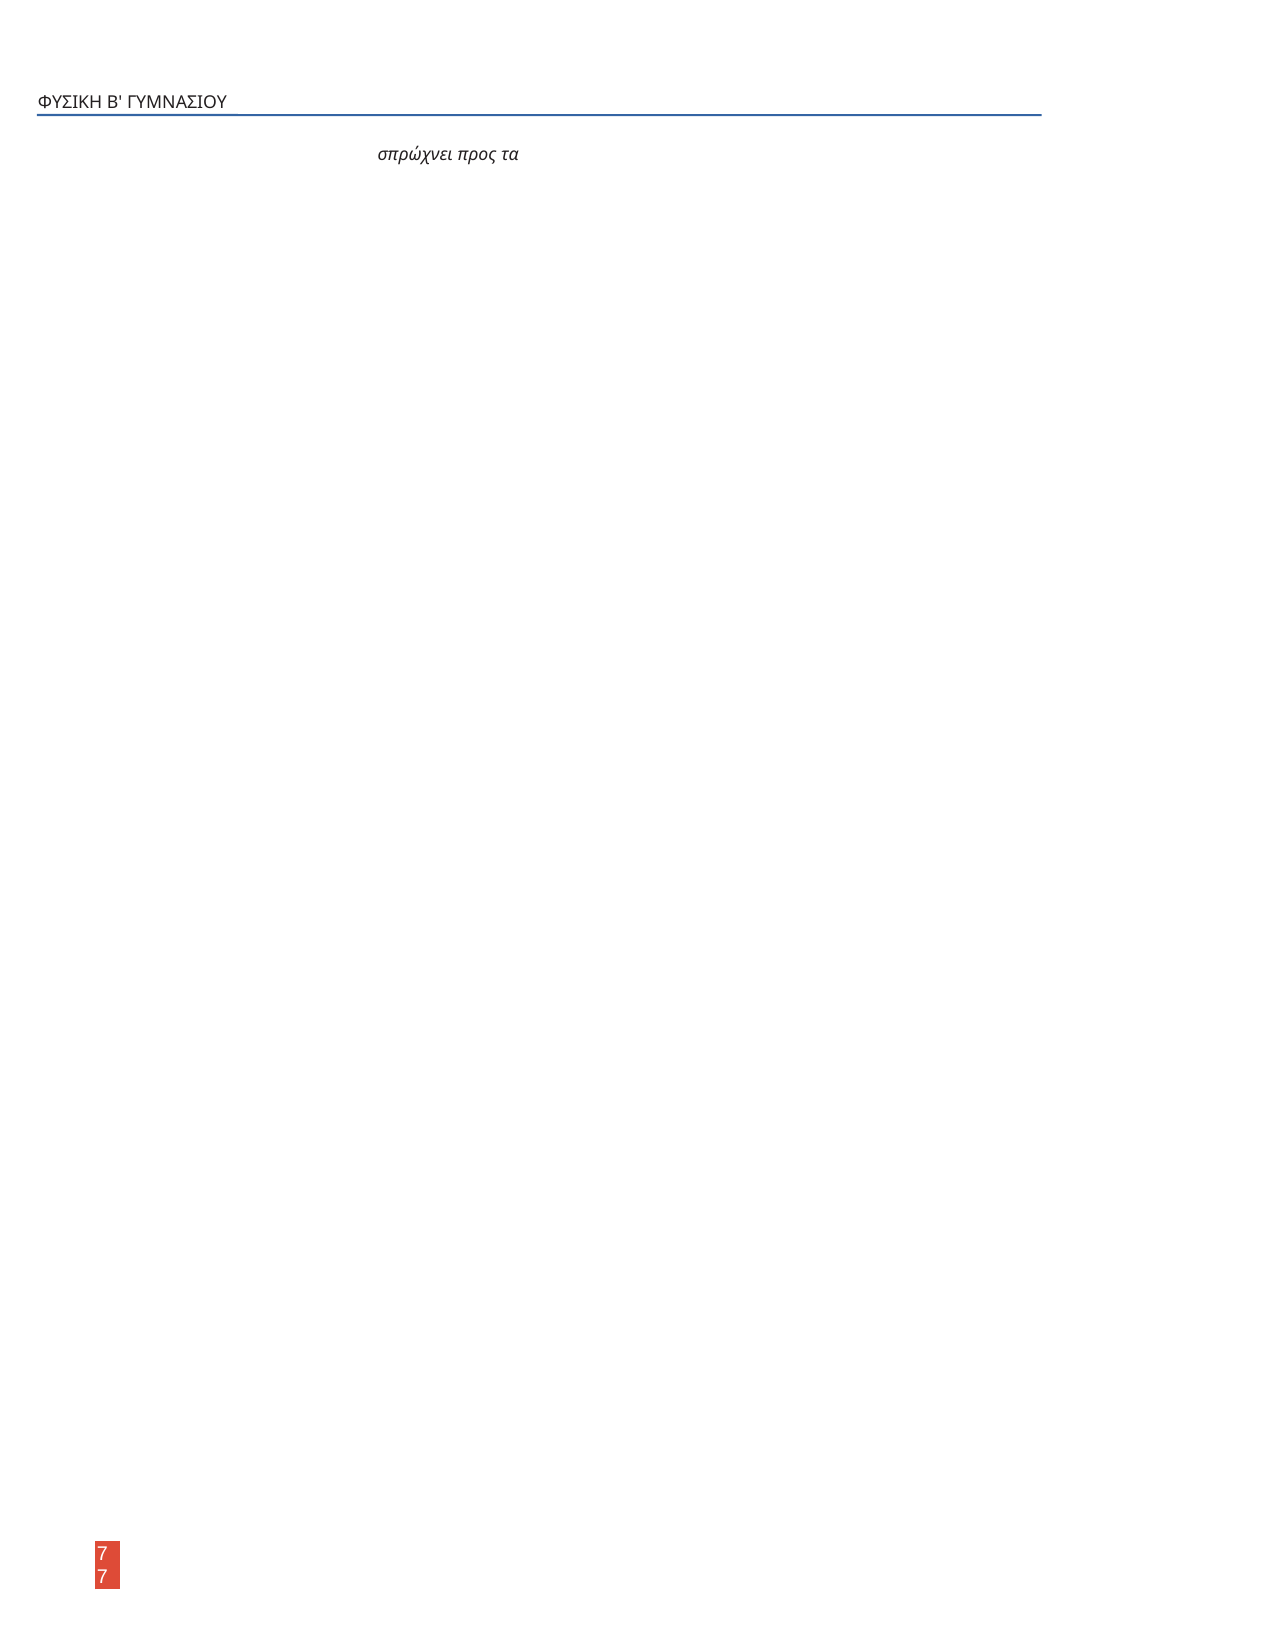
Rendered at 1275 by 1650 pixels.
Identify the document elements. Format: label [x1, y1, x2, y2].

text [377, 141, 969, 165]
